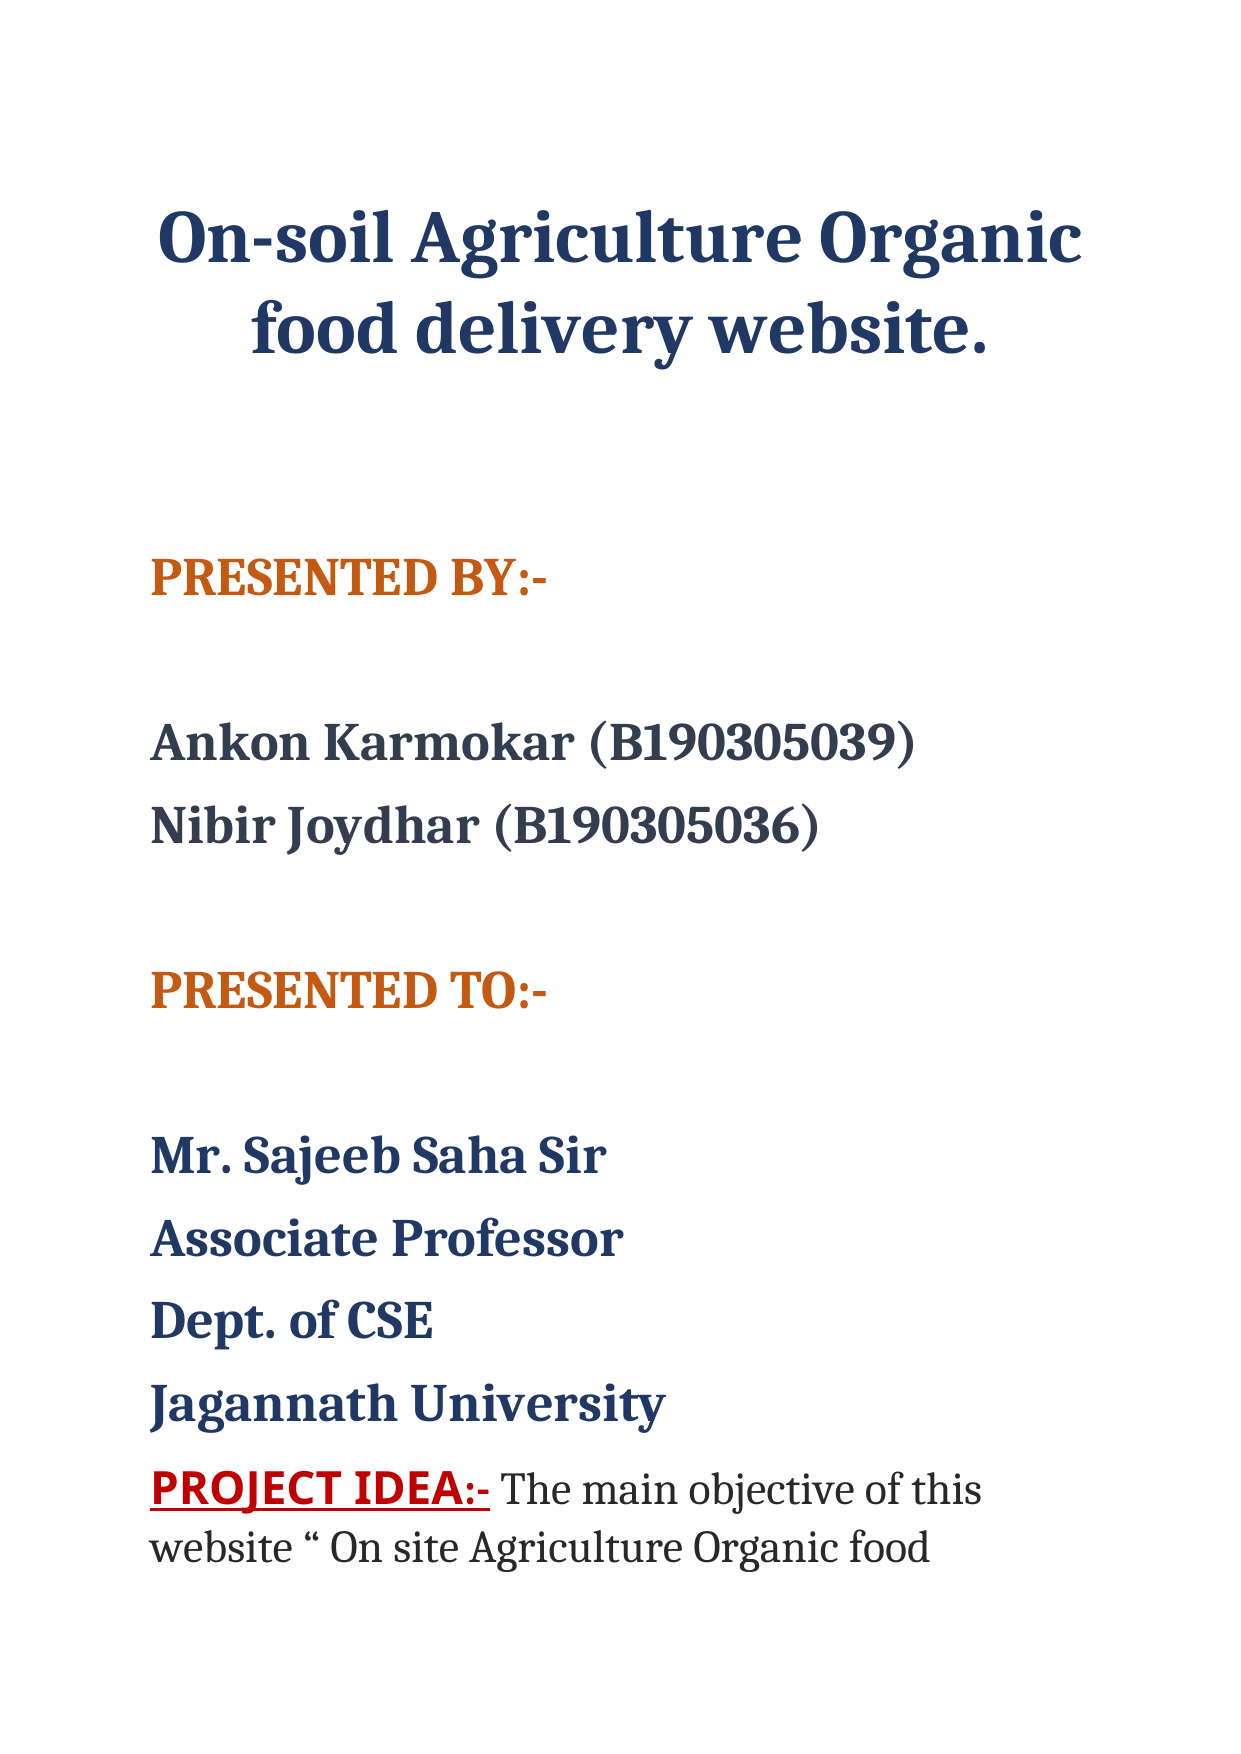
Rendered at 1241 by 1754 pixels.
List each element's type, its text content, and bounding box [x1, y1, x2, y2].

text Associate Professor [150, 1207, 1090, 1270]
text PRESENTED BY:- [150, 547, 1090, 609]
text On-soil Agriculture Organic food delivery website. [150, 194, 1090, 372]
text Jagannath University [150, 1373, 1090, 1435]
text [150, 1455, 1090, 1573]
text PRESENTED TO:- [150, 959, 1090, 1022]
text Nibir Joydhar (B190305036) [150, 794, 1090, 857]
text Dept. of CSE [150, 1290, 1090, 1352]
text Ankon Karmokar (B190305039) [150, 712, 1090, 774]
text Mr. Sajeeb Saha Sir [150, 1125, 1090, 1187]
